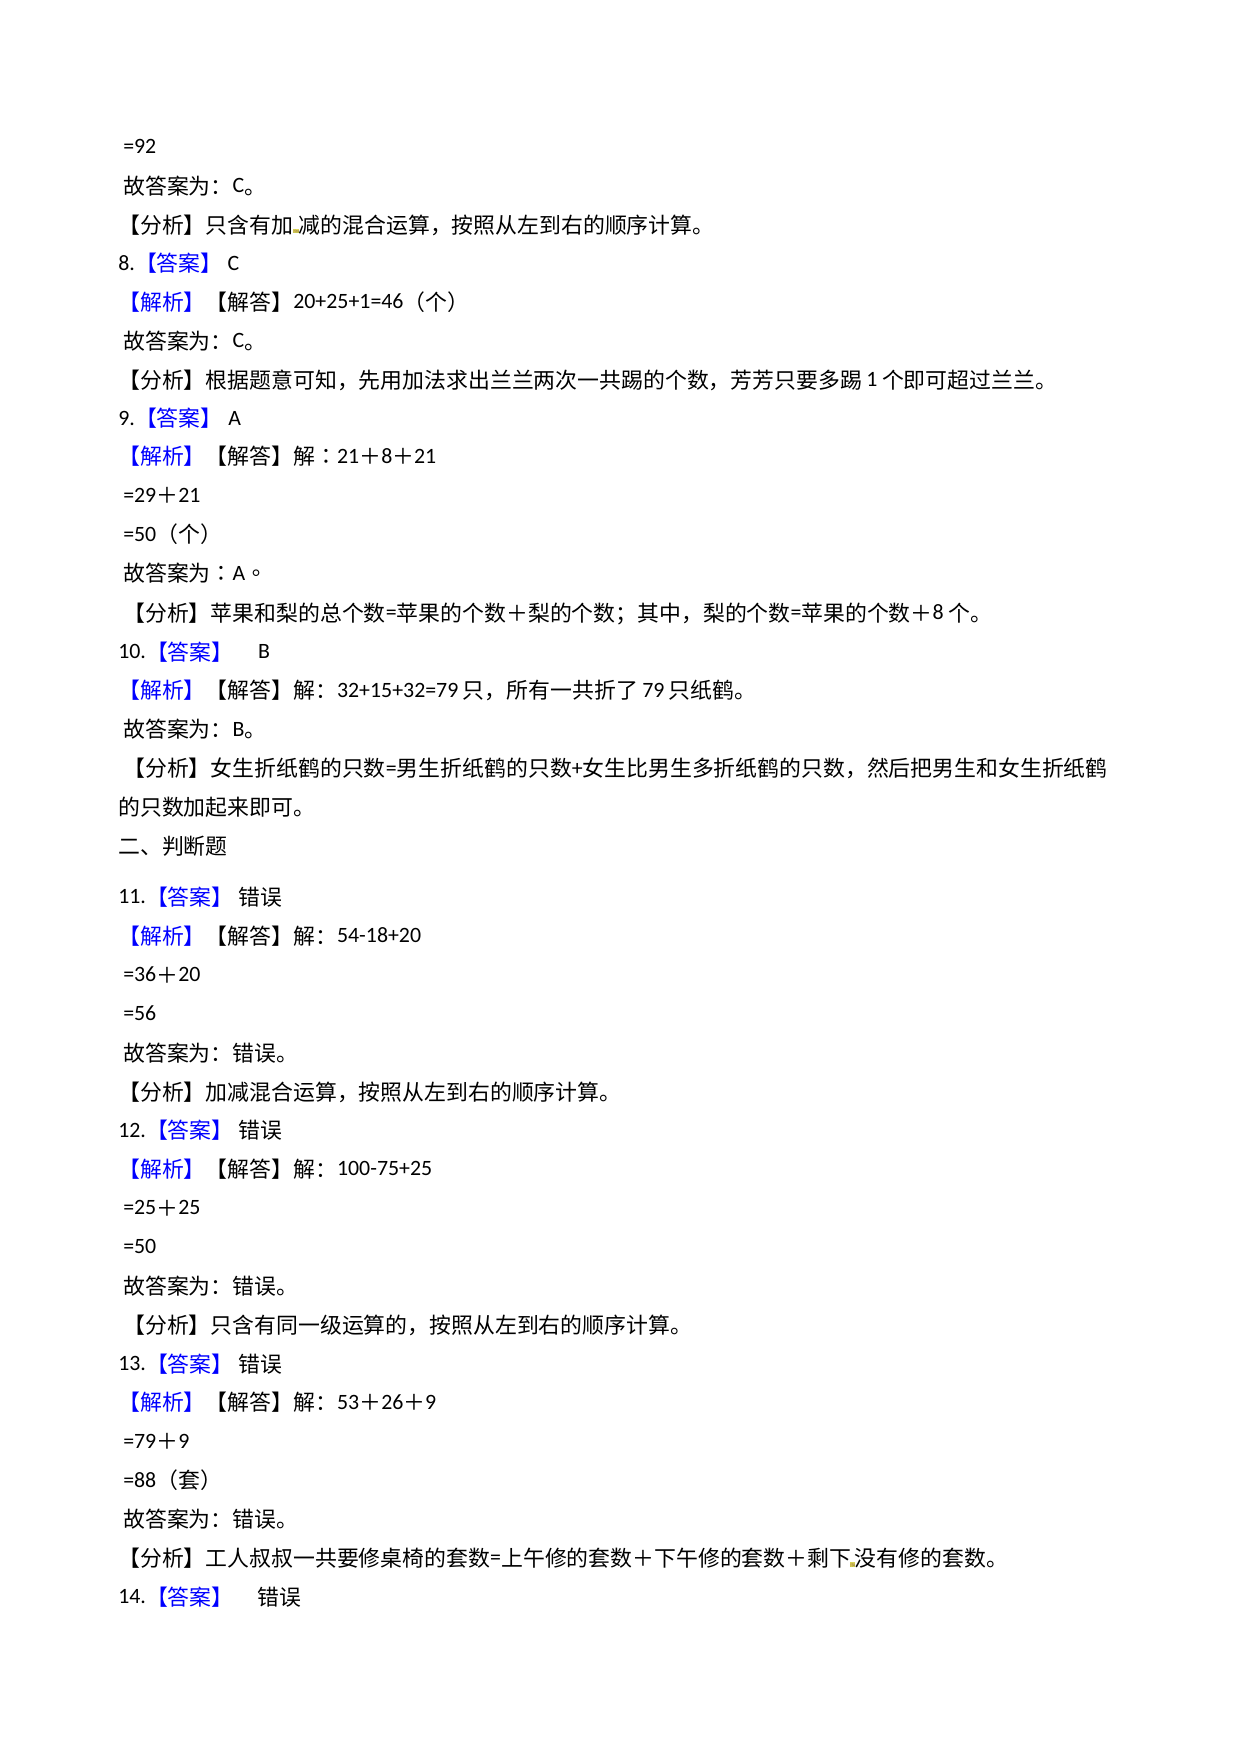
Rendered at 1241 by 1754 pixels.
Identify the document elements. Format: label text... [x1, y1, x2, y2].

text 【解析】【解答】20+25+1=46（个） 故答案为：C。 [118, 285, 1122, 356]
text 12.【答案】 错误 [118, 1113, 1122, 1145]
text 11.【答案】 错误 [118, 880, 1122, 912]
text 【解析】【解答】解：100-75+25 =25＋25 =50 故答案为：错误。 【分析】只含有同一级运算的，按照从左到右的顺序计算。 [118, 1152, 1122, 1340]
text 【分析】工人叔叔一共要修桌椅的套数=上午修的套数＋下午修的套数＋剩下没有修的套数。 [118, 1541, 1122, 1573]
text 【解析】【解答】解：53＋26＋9 =79＋9 =88（套） 故答案为：错误。 [118, 1385, 1122, 1534]
text 8.【答案】 C [118, 246, 1122, 278]
text 【分析】只含有加减的混合运算，按照从左到右的顺序计算。 [118, 207, 1122, 240]
text 【解析】【解答】解：21＋8＋21 =29＋21 =50（个） 故答案为：A。 【分析】苹果和梨的总个数=苹果的个数＋梨的个数；其中，梨的个数=苹果的个数＋8个。 [118, 439, 1122, 628]
text 10.【答案】 B [118, 634, 1122, 667]
text 【分析】加减混合运算，按照从左到右的顺序计算。 [118, 1074, 1122, 1107]
text 二、判断题 [118, 828, 1122, 861]
text 14.【答案】 错误 [118, 1579, 1122, 1612]
text 13.【答案】 错误 [118, 1346, 1122, 1379]
text 【分析】根据题意可知，先用加法求出兰兰两次一共踢的个数，芳芳只要多踢1个即可超过兰兰。 [118, 362, 1122, 395]
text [118, 129, 1122, 201]
text 【解析】【解答】解：54-18+20 =36＋20 =56 故答案为：错误。 [118, 918, 1122, 1068]
text 【解析】【解答】解：32+15+32=79只，所有一共折了79只纸鹤。 故答案为：B。 【分析】女生折纸鹤的只数=男生折纸鹤的只数+女生比男生多折纸鹤的只数，然后把男生和女生折纸鹤的只数加起来即可。 [118, 673, 1122, 822]
text 9.【答案】 A [118, 401, 1122, 434]
